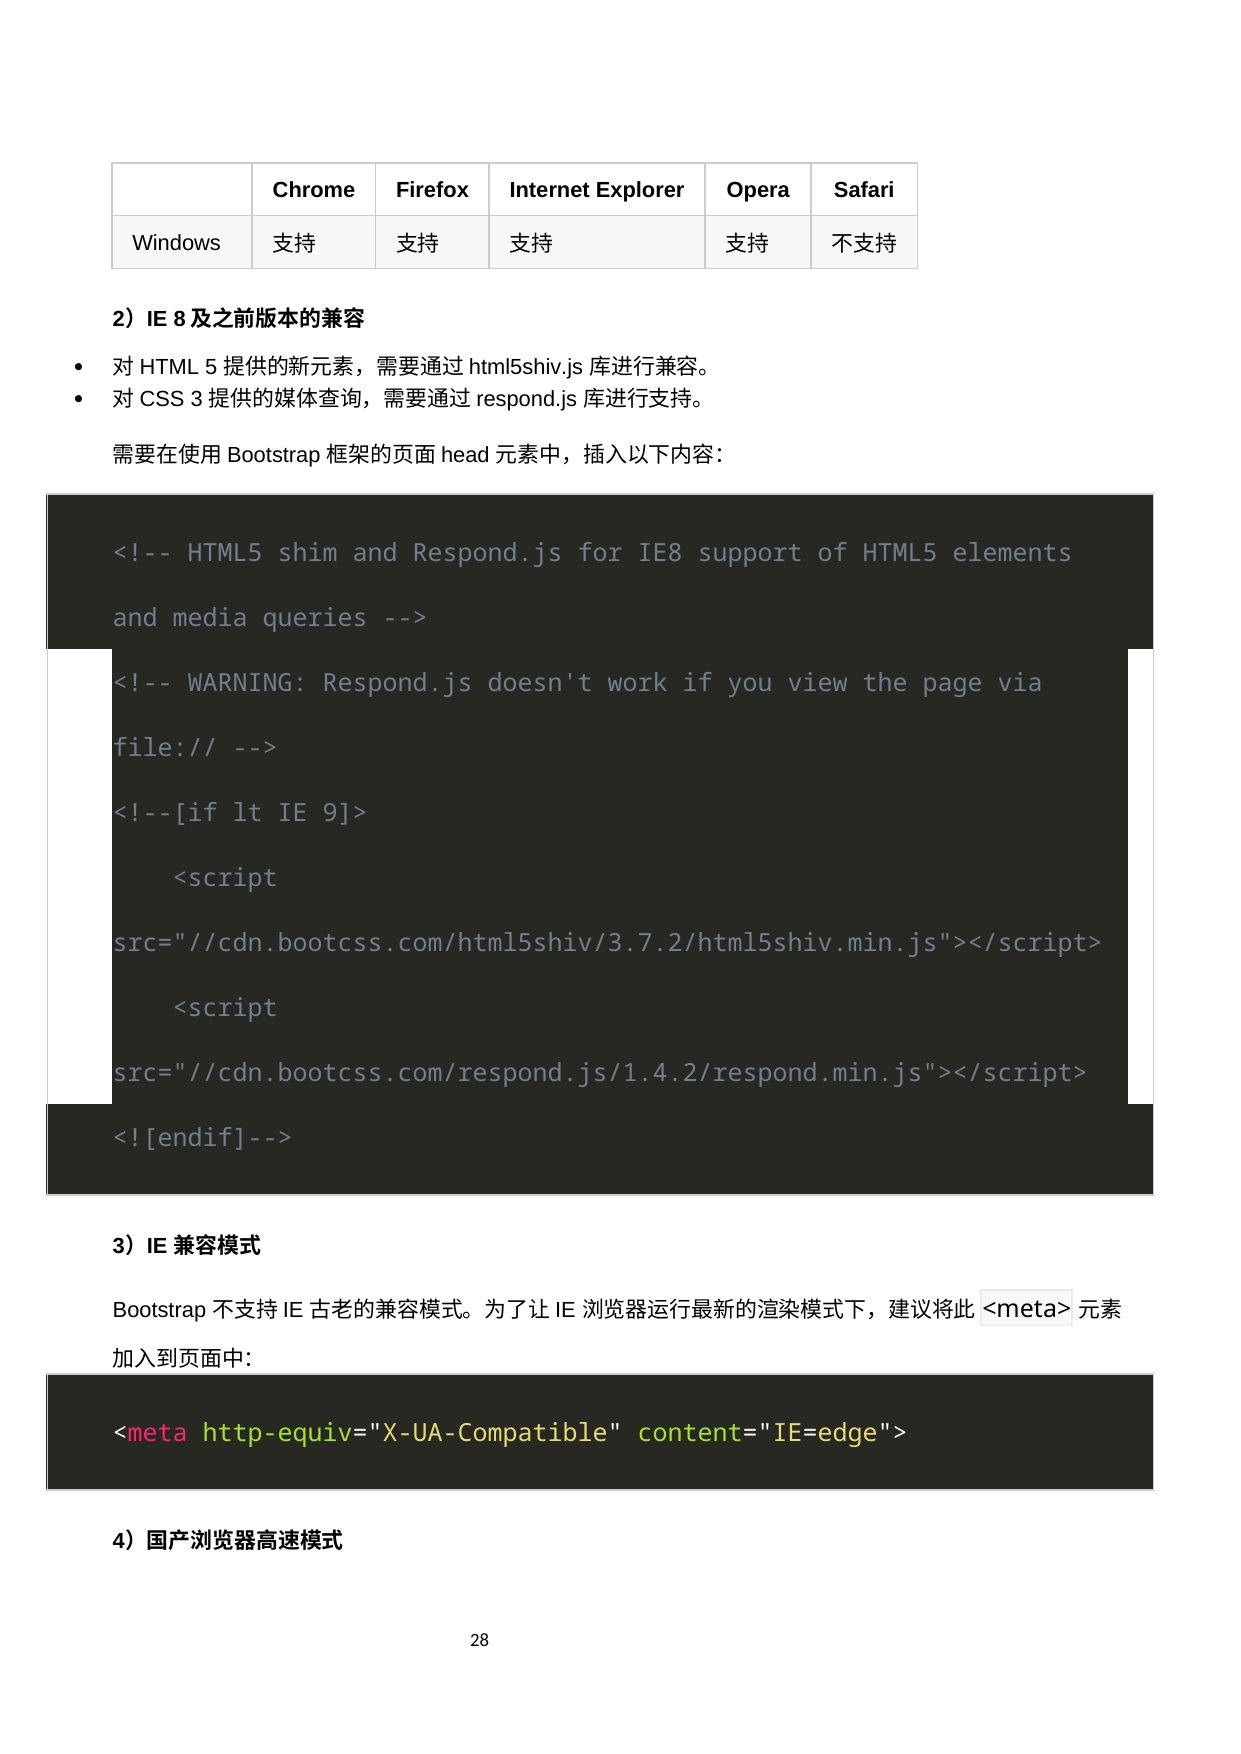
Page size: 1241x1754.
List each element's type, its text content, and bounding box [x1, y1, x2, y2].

list 对 CSS 3 提供的媒体查询，需要通过 respond.js 库进行支持。 [75, 381, 1128, 413]
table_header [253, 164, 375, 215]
text 4）国产浏览器高速模式 [112, 1522, 1128, 1555]
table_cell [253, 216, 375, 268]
text <!--[if lt IE 9]> [112, 779, 1128, 844]
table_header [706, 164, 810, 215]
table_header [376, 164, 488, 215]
text <meta http-equiv="X-UA-Compatible" content="IE=edge"> [48, 1375, 1153, 1489]
text 2）IE 8及之前版本的兼容 [112, 300, 1128, 333]
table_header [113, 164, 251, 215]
text Bootstrap 不支持 IE 古老的兼容模式。为了让 IE 浏览器运行最新的渲染模式下，建议将此 <meta> 元素加入到页面中： [112, 1275, 1128, 1373]
text <![endif]--> [48, 1078, 1153, 1194]
text 3）IE 兼容模式 [112, 1227, 1128, 1260]
text <!-- WARNING: Respond.js doesn't work if you view the page via file:// --> [112, 649, 1128, 779]
text <script src="//cdn.bootcss.com/html5shiv/3.7.2/html5shiv.min.js"></script> [112, 844, 1128, 974]
list 对 HTML 5 提供的新元素，需要通过 html5shiv.js 库进行兼容。 [75, 348, 1128, 381]
text <script src="//cdn.bootcss.com/respond.js/1.4.2/respond.min.js"></script> [112, 974, 1128, 1078]
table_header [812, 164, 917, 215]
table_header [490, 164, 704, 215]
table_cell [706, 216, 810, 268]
text <!-- HTML5 shim and Respond.js for IE8 support of HTML5 elements and media queries --> [48, 495, 1153, 649]
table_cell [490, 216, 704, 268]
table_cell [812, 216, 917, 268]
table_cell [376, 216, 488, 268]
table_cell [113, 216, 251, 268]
text 需要在使用 Bootstrap 框架的页面 head 元素中，插入以下内容： [112, 437, 1128, 469]
